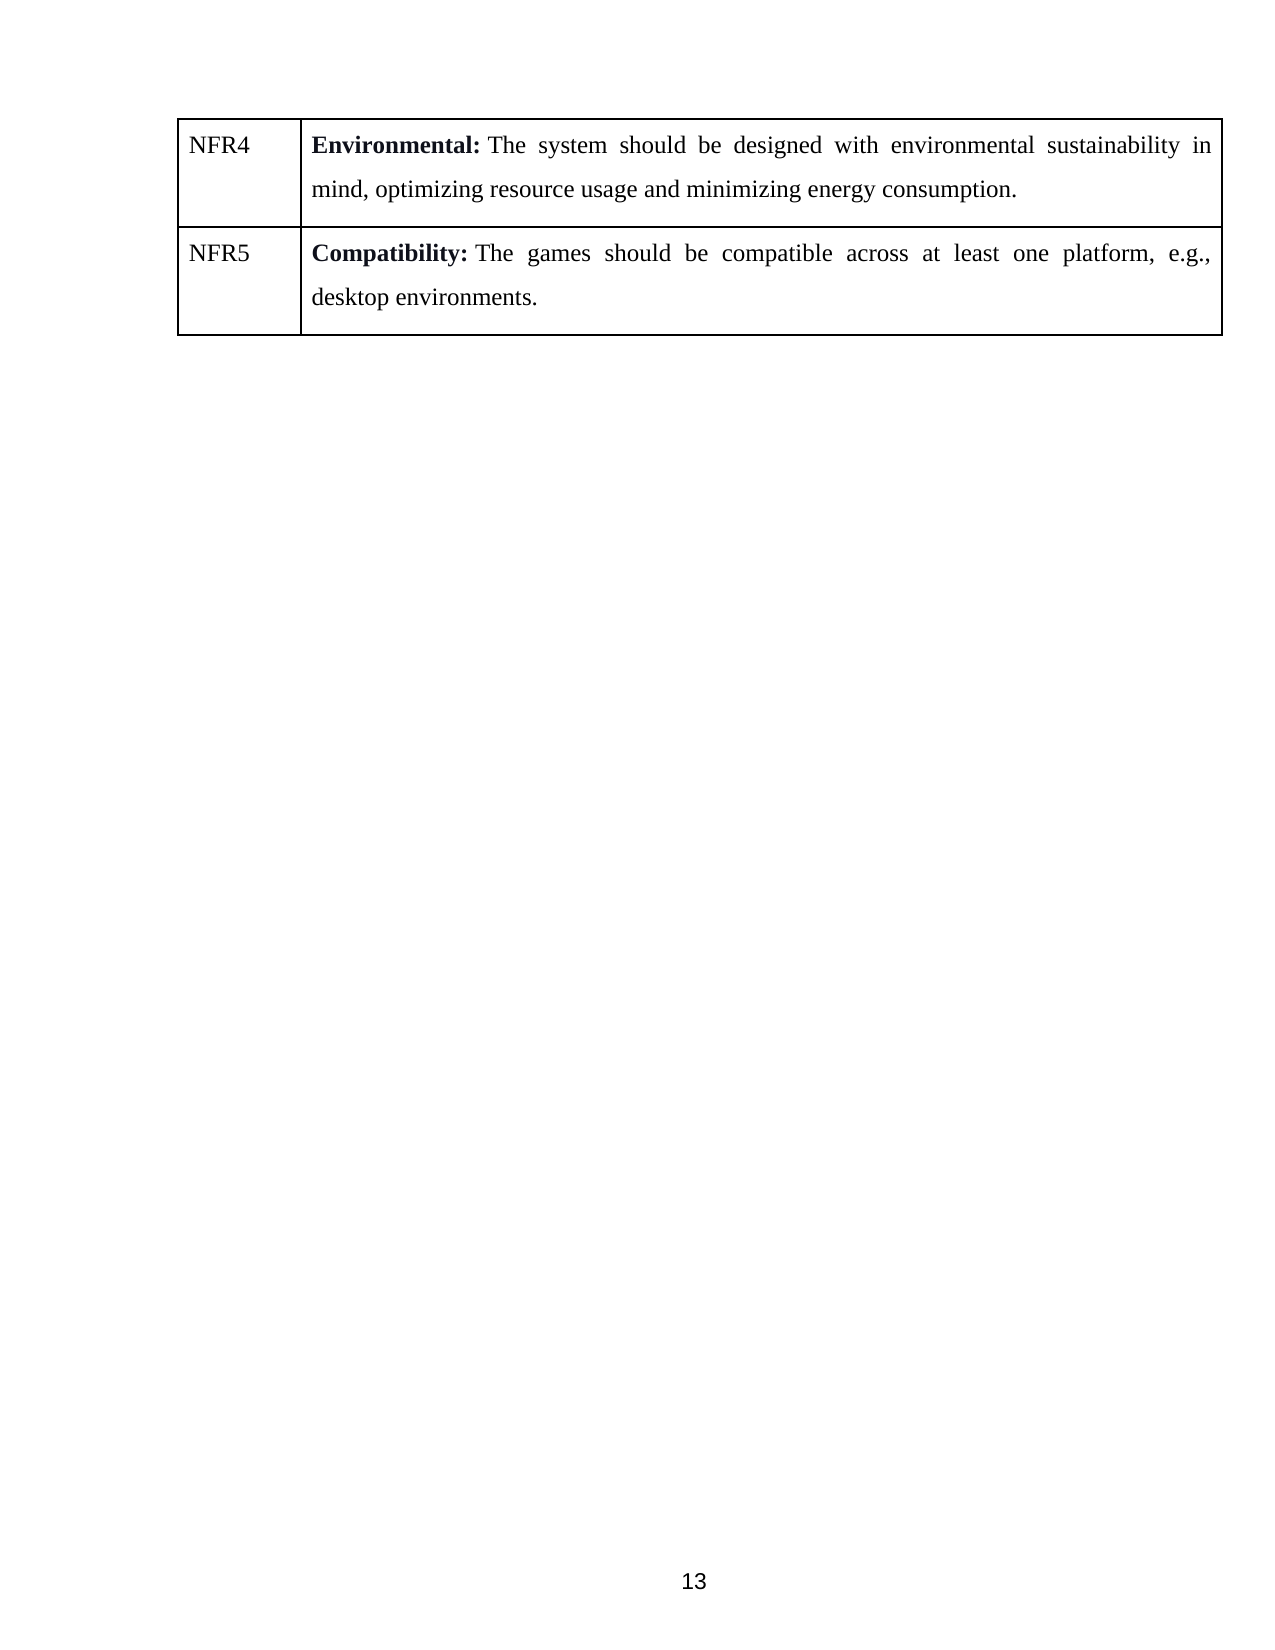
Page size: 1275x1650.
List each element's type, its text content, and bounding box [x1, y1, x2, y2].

table_cell NFR5 [179, 228, 300, 334]
table_cell NFR4 [179, 120, 300, 226]
table_cell Environmental: The system should be designed with environmental sustainability in mind, optimizing resource usage and minimizing energy consumption. [302, 120, 1221, 226]
table_cell Compatibility: The games should be compatible across at least one platform, e.g., desktop environments. [302, 228, 1221, 334]
